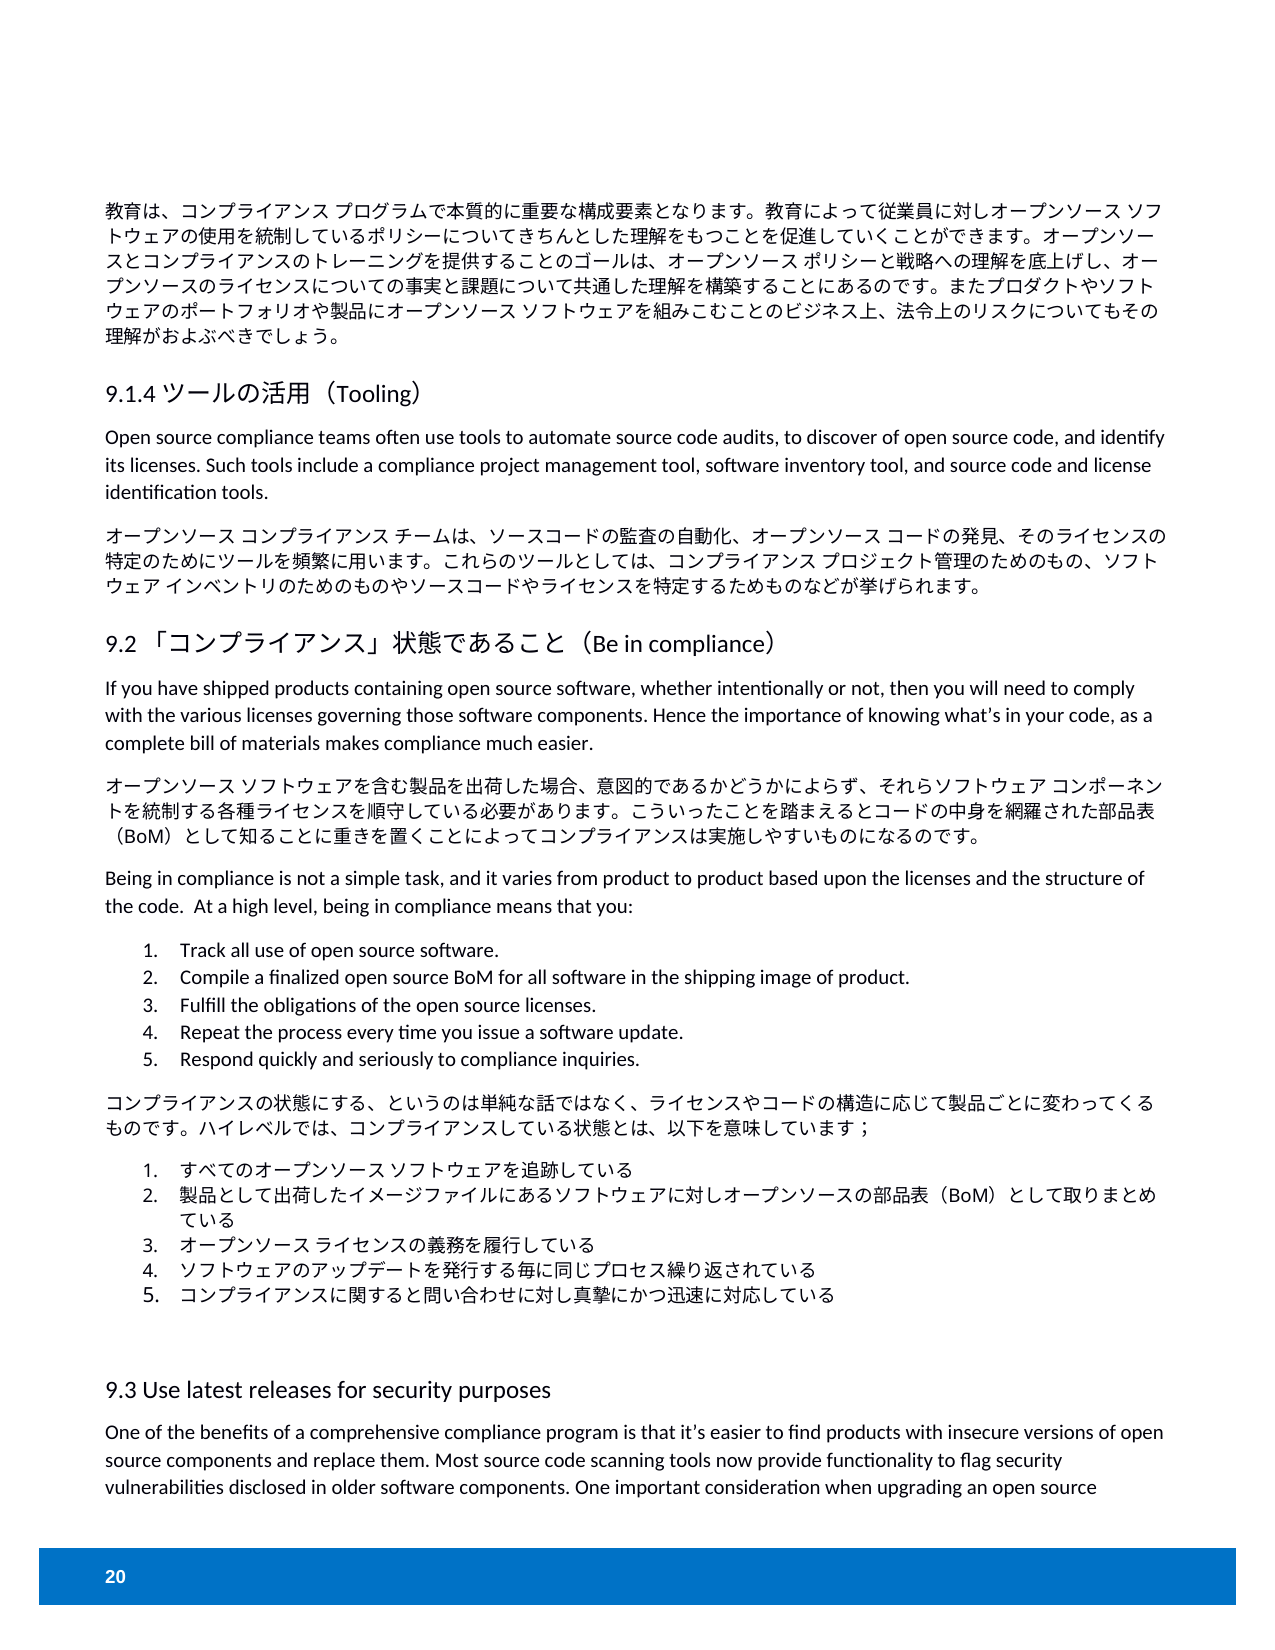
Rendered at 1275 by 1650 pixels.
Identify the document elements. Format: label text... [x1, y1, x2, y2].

list 製品として出荷したイメージファイルにあるソフトウェアに対しオープンソースの部品表（BoM）として取りまとめている [142, 1182, 1170, 1232]
text If you have shipped products containing open source software, whether intentionally or not, then you will need to comply with the various licenses governing those software components. Hence the importance of knowing what’s in your code, as a complete bill of materials makes compliance much easier. [105, 675, 1170, 755]
text オープンソース コンプライアンス チームは、ソースコードの監査の自動化、オープンソース コードの発見、そのライセンスの特定のためにツールを頻繁に用います。これらのツールとしては、コンプライアンス プロジェクト管理のためのもの、ソフトウェア インベントリのためのものやソースコードやライセンスを特定するためものなどが挙げられます。 [105, 523, 1170, 598]
subtitle 9.1.4 ツールの活用（Tooling） [105, 373, 1170, 409]
text Open source compliance teams often use tools to automate source code audits, to discover of open source code, and identify its licenses. Such tools include a compliance project management tool, software inventory tool, and source code and license identification tools. [105, 424, 1170, 505]
list Respond quickly and seriously to compliance inquiries. [142, 1047, 1170, 1072]
list すべてのオープンソース ソフトウェアを追跡している [142, 1157, 1170, 1182]
text コンプライアンスの状態にする、というのは単純な話ではなく、ライセンスやコードの構造に応じて製品ごとに変わってくるものです。ハイレベルでは、コンプライアンスしている状態とは、以下を意味しています； [105, 1091, 1170, 1141]
list Track all use of open source software. [142, 937, 1170, 962]
subtitle 9.2 「コンプライアンス」状態であること（Be in compliance） [105, 623, 1170, 660]
list コンプライアンスに関すると問い合わせに対し真摯にかつ迅速に対応している [142, 1282, 1170, 1307]
text オープンソース ソフトウェアを含む製品を出荷した場合、意図的であるかどうかによらず、それらソフトウェア コンポーネントを統制する各種ライセンスを順守している必要があります。こういったことを踏まえるとコードの中身を網羅された部品表（BoM）として知ることに重きを置くことによってコンプライアンスは実施しやすいものになるのです。 [105, 774, 1170, 849]
list Compile a finalized open source BoM for all software in the shipping image of product. [142, 964, 1170, 990]
subtitle 9.3 Use latest releases for security purposes [105, 1374, 1170, 1404]
list ソフトウェアのアップデートを発行する毎に同じプロセス繰り返されている [142, 1257, 1170, 1282]
text Being in compliance is not a simple task, and it varies from product to product based upon the licenses and the structure of the code. At a high level, being in compliance means that you: [105, 866, 1170, 918]
list オープンソース ライセンスの義務を履行している [142, 1232, 1170, 1257]
text 教育は、コンプライアンス プログラムで本質的に重要な構成要素となります。教育によって従業員に対しオープンソース ソフトウェアの使用を統制しているポリシーについてきちんとした理解をもつことを促進していくことができます。オープンソースとコンプライアンスのトレーニングを提供することのゴールは、オープンソース ポリシーと戦略への理解を底上げし、オープンソースのライセンスについての事実と課題について共通した理解を構築することにあるのです。またプロダクトやソフトウェアのポートフォリオや製品にオープンソース ソフトウェアを組みこむことのビジネス上、法令上のリスクについてもその理解がおよぶべきでしょう。 [105, 198, 1170, 348]
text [105, 1419, 1170, 1499]
list Fulfill the obligations of the open source licenses. [142, 992, 1170, 1017]
list Repeat the process every time you issue a software update. [142, 1019, 1170, 1044]
